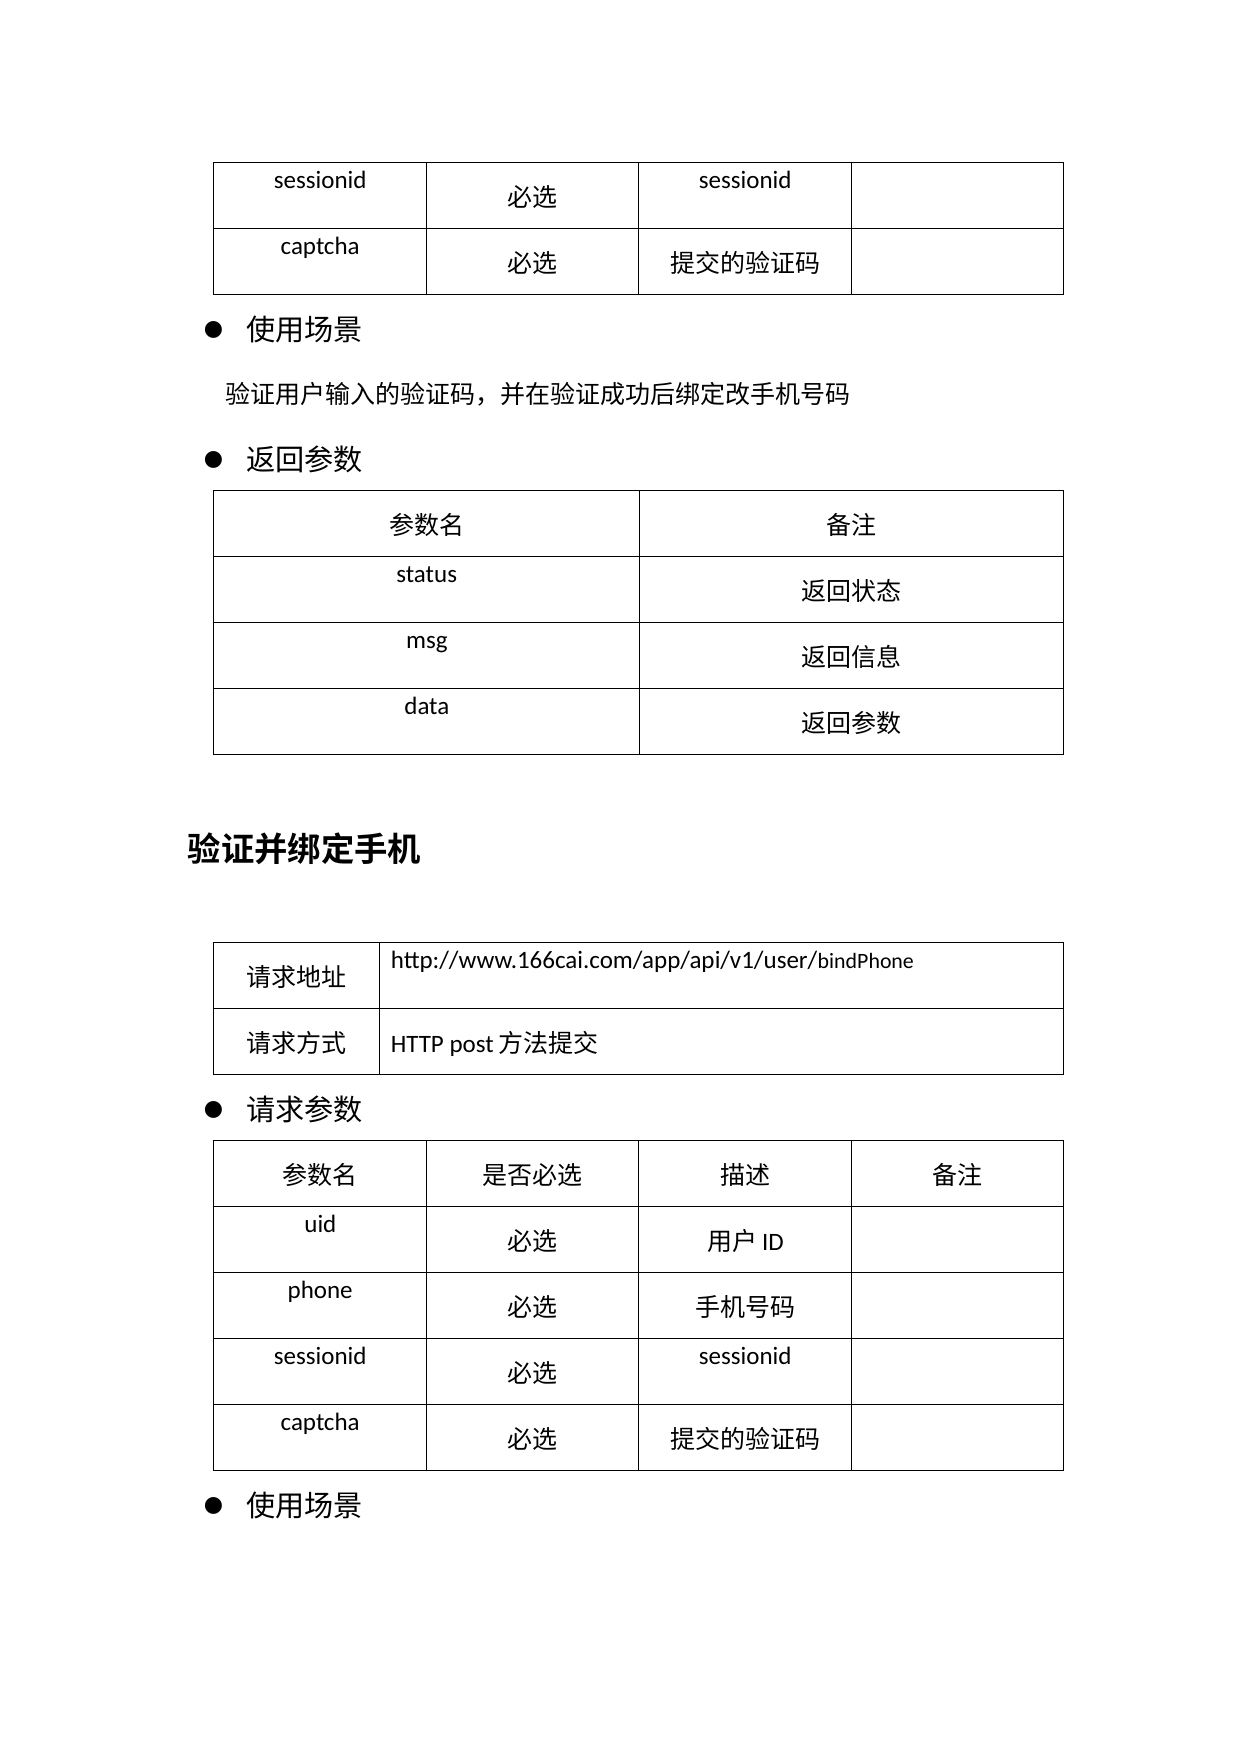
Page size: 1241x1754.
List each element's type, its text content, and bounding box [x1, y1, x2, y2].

table_cell 必选 [427, 163, 638, 228]
list 返回参数 [202, 425, 1053, 490]
table_header http://www.166cai.com/app/api/v1/user/bindPhone [380, 943, 1063, 1008]
table_cell 手机号码 [639, 1273, 851, 1338]
table_cell 必选 [427, 229, 638, 294]
table_cell sessionid [639, 163, 851, 228]
table_cell 必选 [427, 1273, 638, 1338]
table_cell 请求方式 [214, 1009, 379, 1074]
table_cell msg [214, 623, 639, 688]
table_cell captcha [214, 1405, 426, 1470]
table_cell [852, 1339, 1063, 1404]
table_cell sessionid [214, 1339, 426, 1404]
table_cell 返回信息 [640, 623, 1063, 688]
table_header 是否必选 [427, 1141, 638, 1206]
table_cell sessionid [214, 163, 426, 228]
list 使用场景 [202, 295, 1053, 360]
table_header 描述 [639, 1141, 851, 1206]
table_cell sessionid [639, 1339, 851, 1404]
list 验证用户输入的验证码，并在验证成功后绑定改手机号码 [225, 360, 1053, 425]
table_cell 返回状态 [640, 557, 1063, 622]
table_cell status [214, 557, 639, 622]
table_cell 返回参数 [640, 689, 1063, 754]
list 请求参数 [202, 1075, 1053, 1140]
table_cell [852, 1405, 1063, 1470]
table_cell [852, 1273, 1063, 1338]
table_header 备注 [640, 491, 1063, 556]
table_cell [852, 1207, 1063, 1272]
table_cell [852, 229, 1063, 294]
table_cell 必选 [427, 1405, 638, 1470]
table_cell captcha [214, 229, 426, 294]
table_cell 提交的验证码 [639, 1405, 851, 1470]
table_cell data [214, 689, 639, 754]
subtitle 验证并绑定手机 [187, 815, 1053, 880]
table_cell 用户ID [639, 1207, 851, 1272]
list 使用场景 [202, 1471, 1053, 1536]
table_cell 必选 [427, 1207, 638, 1272]
table_cell 提交的验证码 [639, 229, 851, 294]
table_header 参数名 [214, 491, 639, 556]
table_cell HTTP post方法提交 [380, 1009, 1063, 1074]
table_cell phone [214, 1273, 426, 1338]
table_cell 必选 [427, 1339, 638, 1404]
table_cell uid [214, 1207, 426, 1272]
table_cell [852, 163, 1063, 228]
table_header 备注 [852, 1141, 1063, 1206]
table_header 请求地址 [214, 943, 379, 1008]
table_header 参数名 [214, 1141, 426, 1206]
